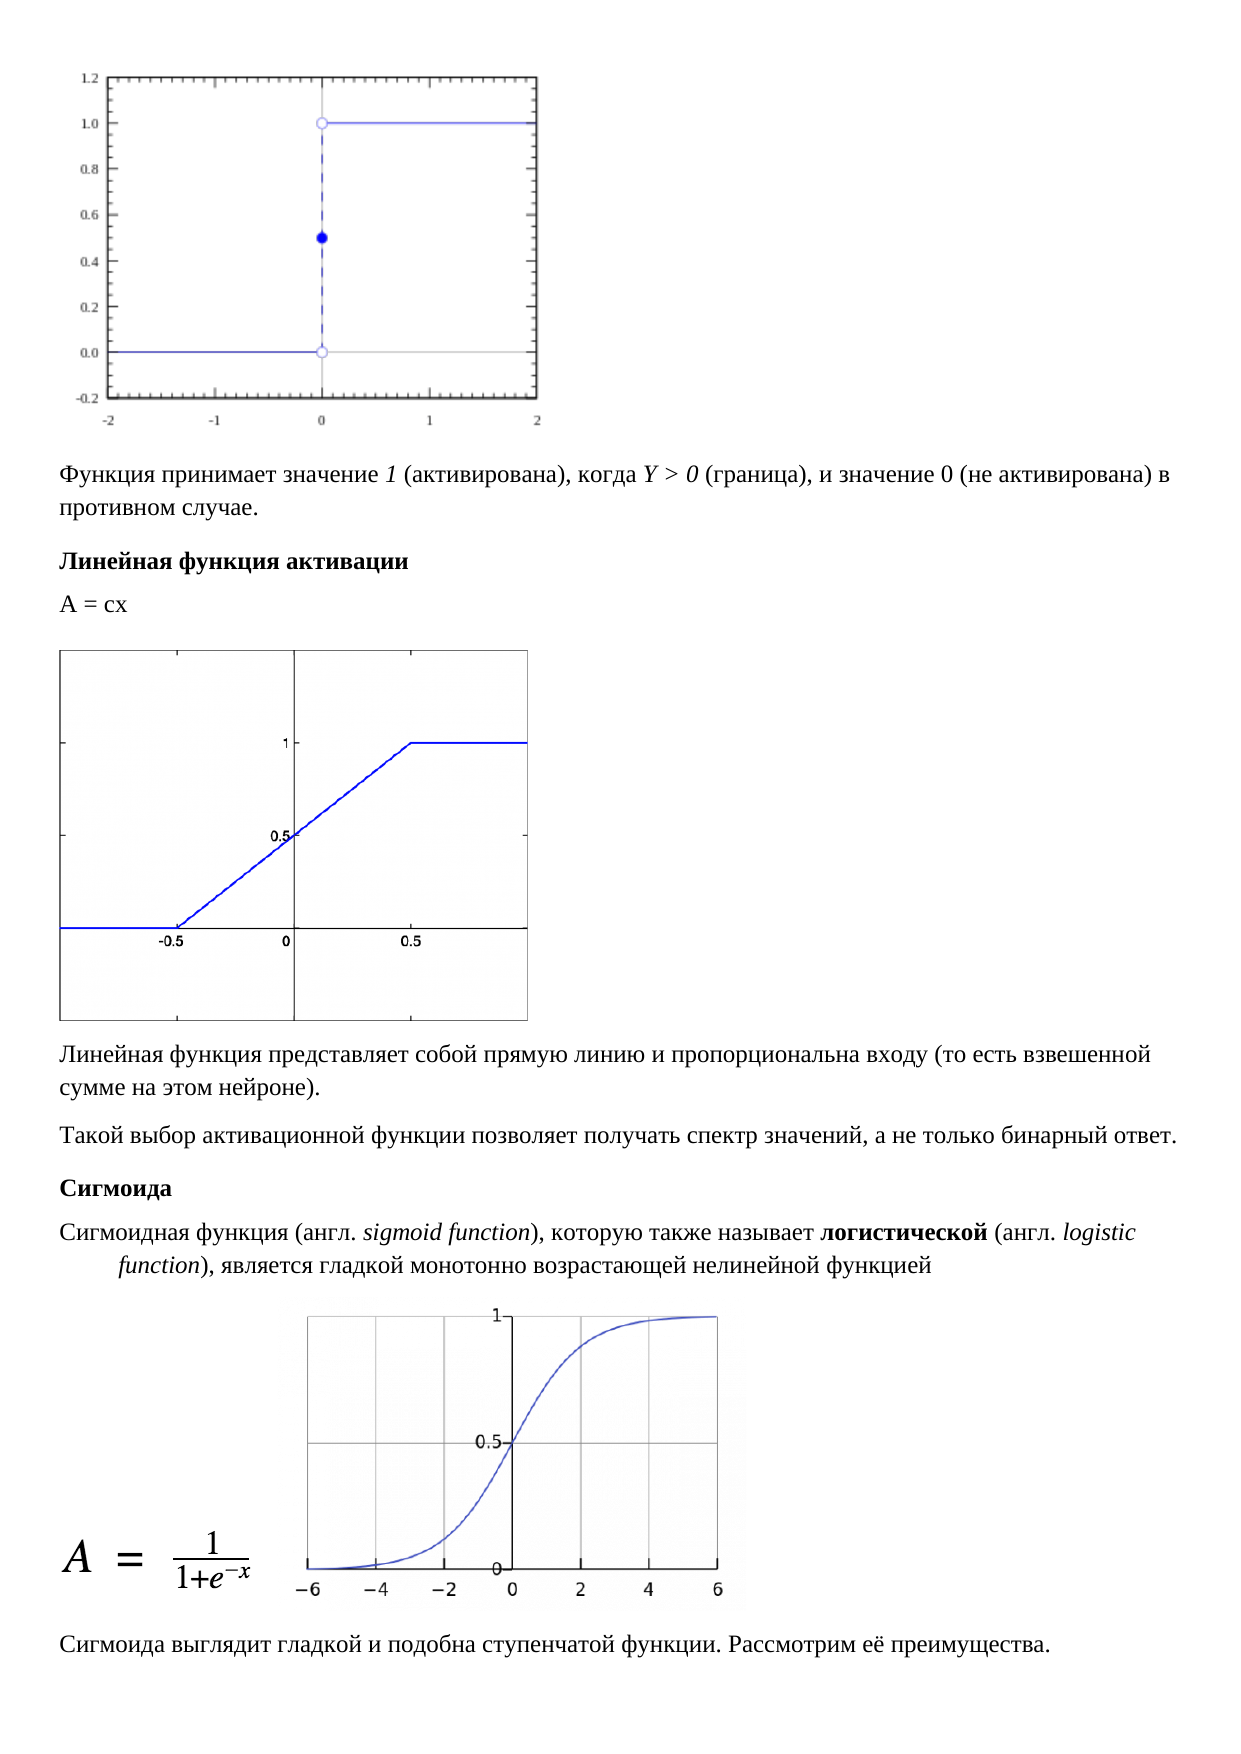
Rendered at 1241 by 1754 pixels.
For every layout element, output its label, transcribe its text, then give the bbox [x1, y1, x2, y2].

text Сигмоида выглядит гладкой и подобна ступенчатой функции. Рассмотрим её преимущества. [59, 1629, 1181, 1658]
subtitle Линейная функция активации [59, 546, 1181, 575]
text Функция принимает значение 1 (активирована), когда Y > 0 (граница), и значение 0 (не активирована) в противном случае. [59, 459, 1181, 521]
subtitle Сигмоида [59, 1173, 1181, 1202]
text Сигмоидная функция (англ. sigmoid function), которую также называет логистической (англ. logistic function), является гладкой монотонно возрастающей нелинейной функцией [59, 1217, 1181, 1279]
text Линейная функция представляет собой прямую линию и пропорциональна входу (то есть взвешенной сумме на этом нейроне). [59, 1039, 1181, 1101]
picture [59, 1297, 747, 1611]
text Такой выбор активационной функции позволяет получать спектр значений, а не только бинарный ответ. [59, 1120, 1181, 1148]
picture [59, 59, 567, 441]
picture [59, 650, 528, 1021]
text A = cx [59, 589, 1181, 618]
